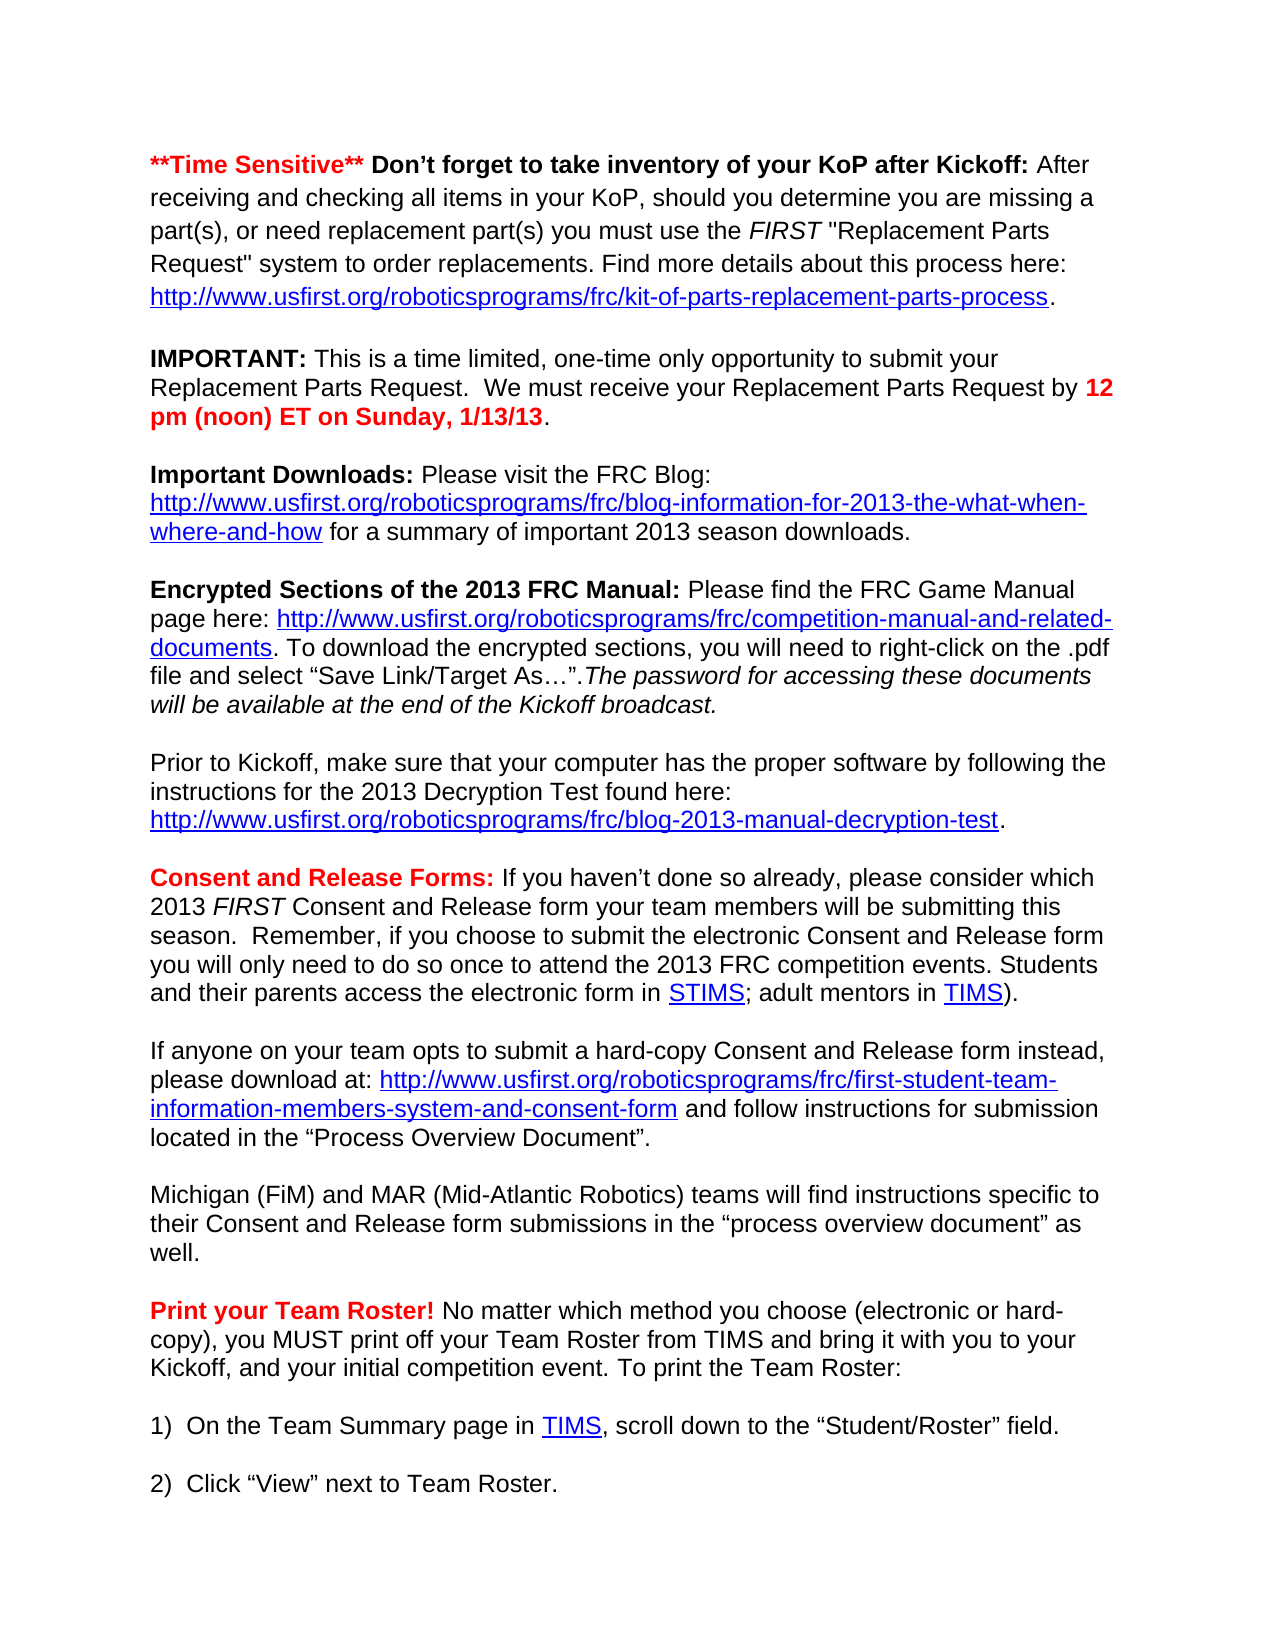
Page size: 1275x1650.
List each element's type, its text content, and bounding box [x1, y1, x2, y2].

text Encrypted Sections of the 2013 FRC Manual: Please find the FRC Game Manual page here: http://www.usfirst.org/roboticsprograms/frc/competition-manual-and-related-documents. To download the encrypted sections, you will need to right-click on the .pdf file and select “Save Link/Target As…”.The password for accessing these documents will be available at the end of the Kickoff broadcast. [150, 575, 1125, 719]
text Consent and Release Forms: If you haven’t done so already, please consider which 2013 FIRST Consent and Release form your team members will be submitting this season. Remember, if you choose to submit the electronic Consent and Release form you will only need to do so once to attend the 2013 FRC competition events. Students and their parents access the electronic form in STIMS; adult mentors in TIMS). [150, 863, 1125, 1007]
text Print your Team Roster! No matter which method you choose (electronic or hard-copy), you MUST print off your Team Roster from TIMS and bring it with you to your Kickoff, and your initial competition event. To print the Team Roster: [150, 1296, 1125, 1382]
text Prior to Kickoff, make sure that your computer has the proper software by following the instructions for the 2013 Decryption Test found here: http://www.usfirst.org/roboticsprograms/frc/blog-2013-manual-decryption-test. [150, 748, 1125, 834]
text Michigan (FiM) and MAR (Mid-Atlantic Robotics) teams will find instructions specific to their Consent and Release form submissions in the “process overview document” as well. [150, 1181, 1125, 1267]
text Important Downloads: Please visit the FRC Blog: http://www.usfirst.org/roboticsprograms/frc/blog-information-for-2013-the-what-when-where-and-how for a summary of important 2013 season downloads. [150, 460, 1125, 546]
text 2) Click “View” next to Team Roster. [150, 1469, 1125, 1498]
text IMPORTANT: This is a time limited, one-time only opportunity to submit your Replacement Parts Request. We must receive your Replacement Parts Request by 12 pm (noon) ET on Sunday, 1/13/13. [150, 344, 1125, 431]
text If anyone on your team opts to submit a hard-copy Consent and Release form instead, please download at: http://www.usfirst.org/roboticsprograms/frc/first-student-team-information-members-system-and-consent-form and follow instructions for submission located in the “Process Overview Document”. [150, 1036, 1125, 1151]
text **Time Sensitive** Don’t forget to take inventory of your KoP after Kickoff: After receiving and checking all items in your KoP, should you determine you are missing a part(s), or need replacement part(s) you must use the FIRST "Replacement Parts Request" system to order replacements. Find more details about this process here: http://www.usfirst.org/roboticsprograms/frc/kit-of-parts-replacement-parts-process. [150, 150, 1125, 311]
text 1) On the Team Summary page in TIMS, scroll down to the “Student/Roster” field. [150, 1411, 1125, 1440]
